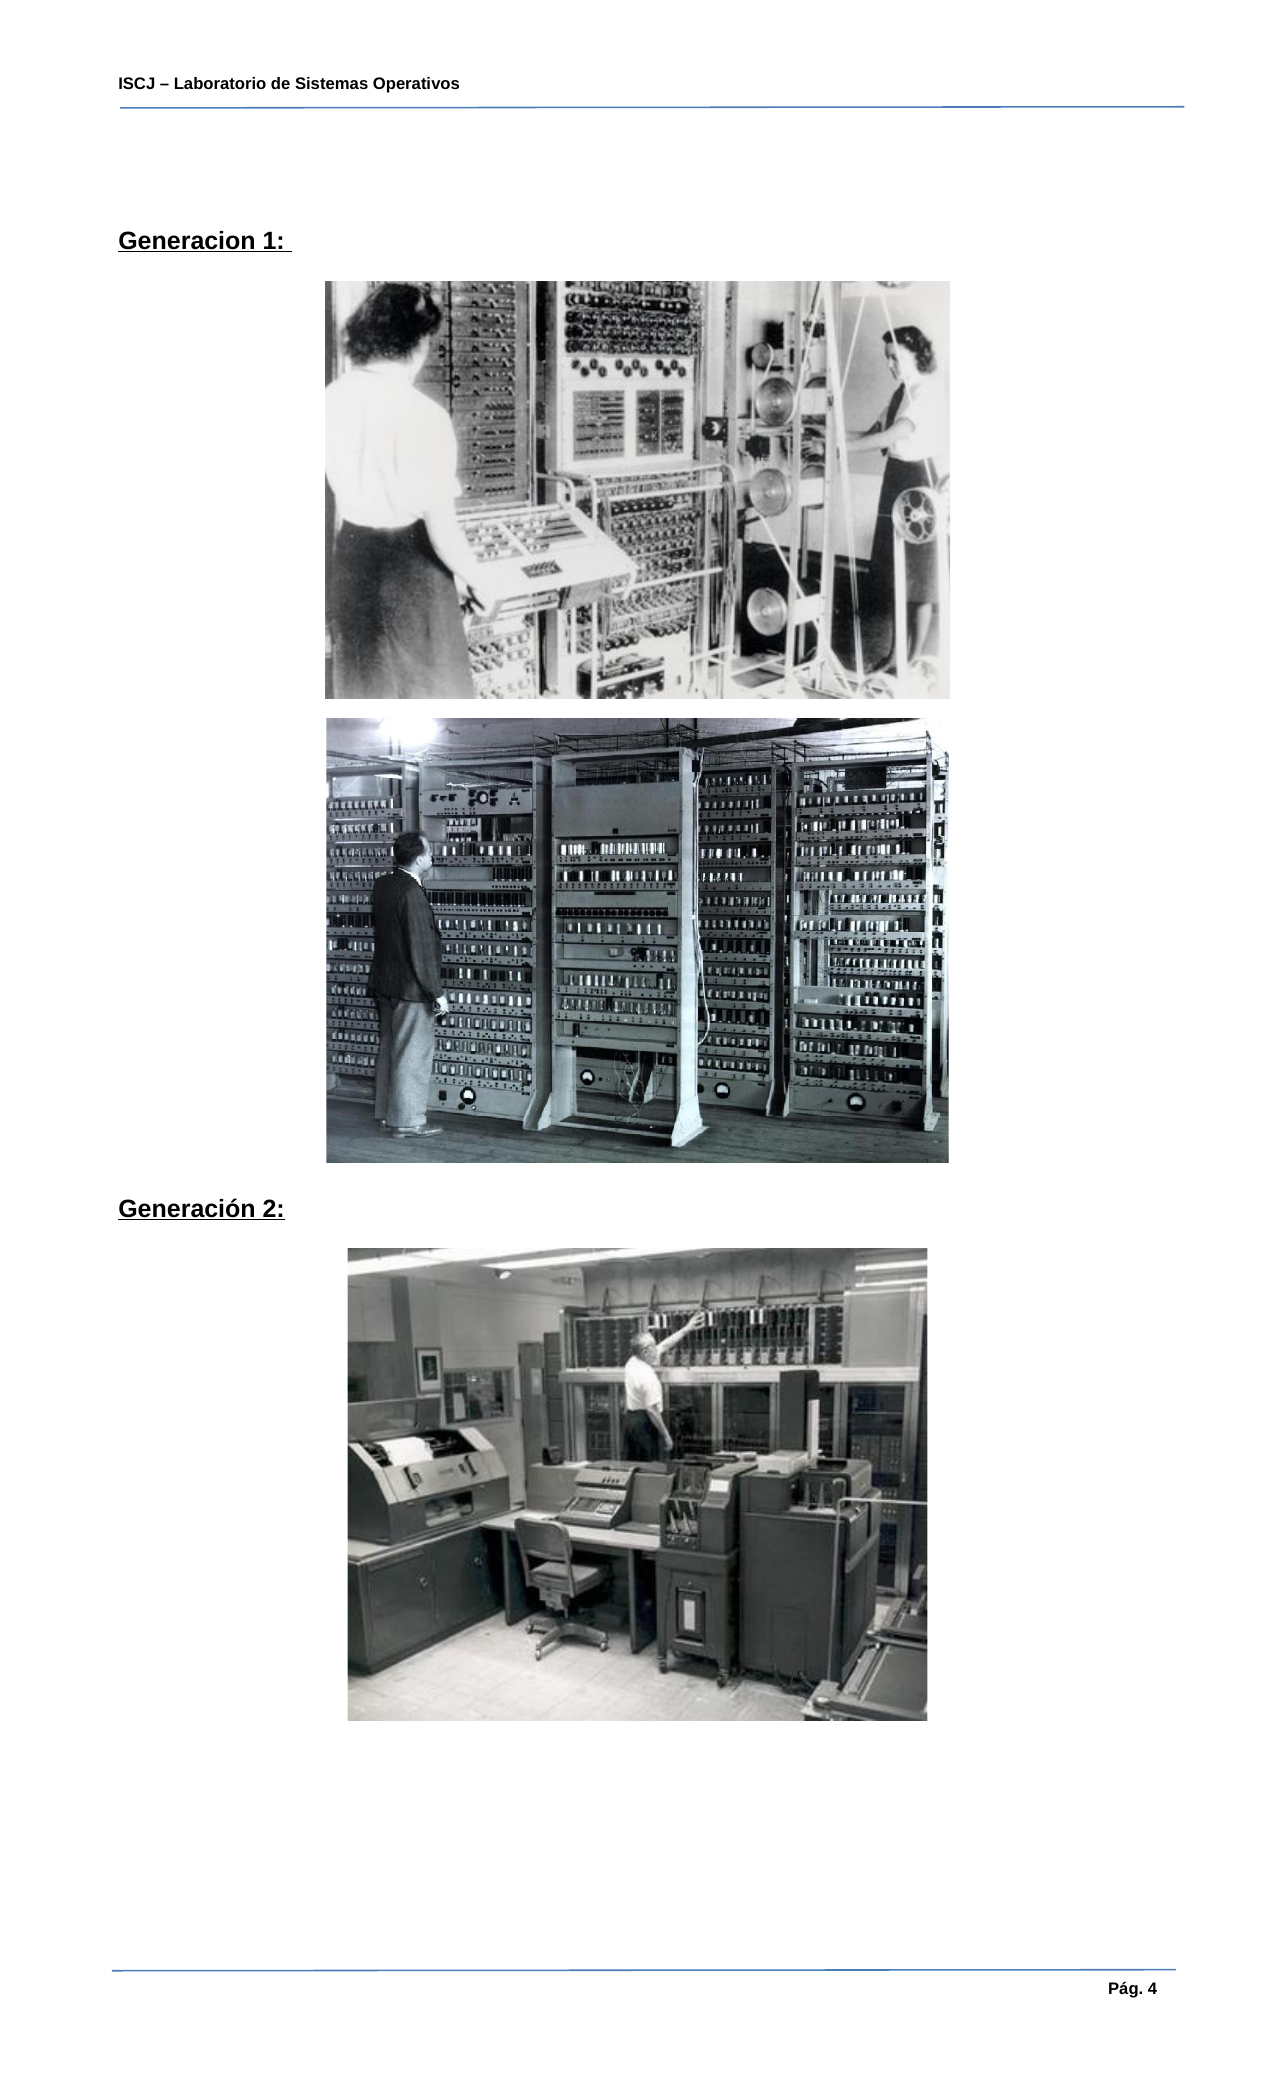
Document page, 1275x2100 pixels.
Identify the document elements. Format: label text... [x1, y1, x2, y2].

picture [325, 281, 951, 699]
picture [347, 1248, 928, 1721]
text Generacion 1: [118, 226, 1157, 254]
text Generación 2: [118, 1194, 1157, 1222]
picture [326, 718, 949, 1163]
